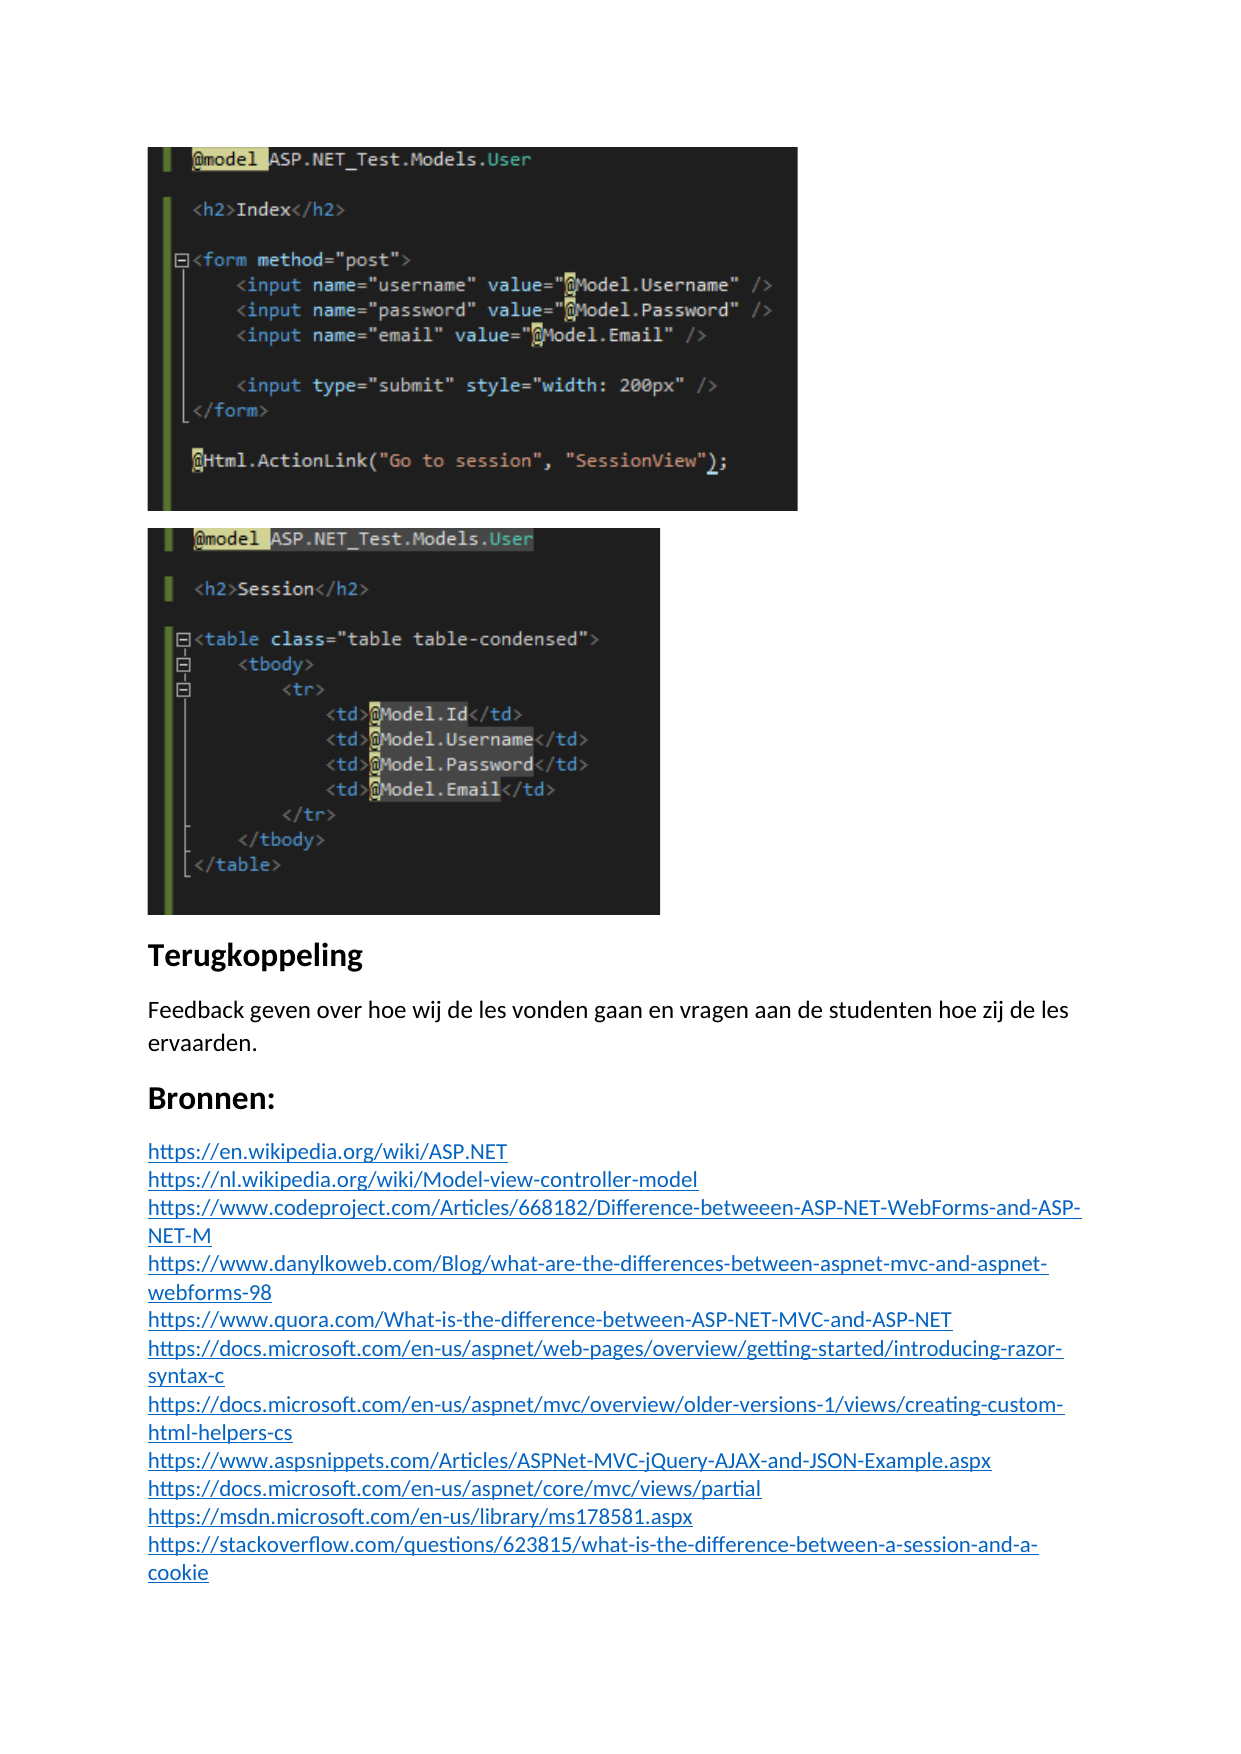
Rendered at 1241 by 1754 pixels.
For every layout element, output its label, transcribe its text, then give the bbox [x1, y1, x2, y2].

text https://en.wikipedia.org/wiki/ASP.NET https://nl.wikipedia.org/wiki/Model-view-controller-model https://www.codeproject.com/Articles/668182/Difference-betweeen-ASP-NET-WebForms-and-ASP-NET-M https://www.danylkoweb.com/Blog/what-are-the-differences-between-aspnet-mvc-and-aspnet-webforms-98 https://www.quora.com/What-is-the-difference-between-ASP-NET-MVC-and-ASP-NET https://docs.microsoft.com/en-us/aspnet/web-pages/overview/getting-started/introducing-razor-syntax-c https://docs.microsoft.com/en-us/aspnet/mvc/overview/older-versions-1/views/creating-custom-html-helpers-cs https://www.aspsnippets.com/Articles/ASPNet-MVC-jQuery-AJAX-and-JSON-Example.aspx https://docs.microsoft.com/en-us/aspnet/core/mvc/views/partial https://msdn.microsoft.com/en-us/library/ms178581.aspx [148, 1137, 1093, 1530]
text Bronnen: [148, 1077, 1093, 1118]
text Terugkoppeling [148, 934, 1093, 974]
text https://stackoverflow.com/questions/623815/what-is-the-difference-between-a-session-and-a-cookie [148, 1530, 1093, 1586]
text Feedback geven over hoe wij de les vonden gaan en vragen aan de studenten hoe zij de les ervaarden. [148, 994, 1093, 1058]
picture [147, 528, 661, 915]
picture [147, 147, 798, 511]
